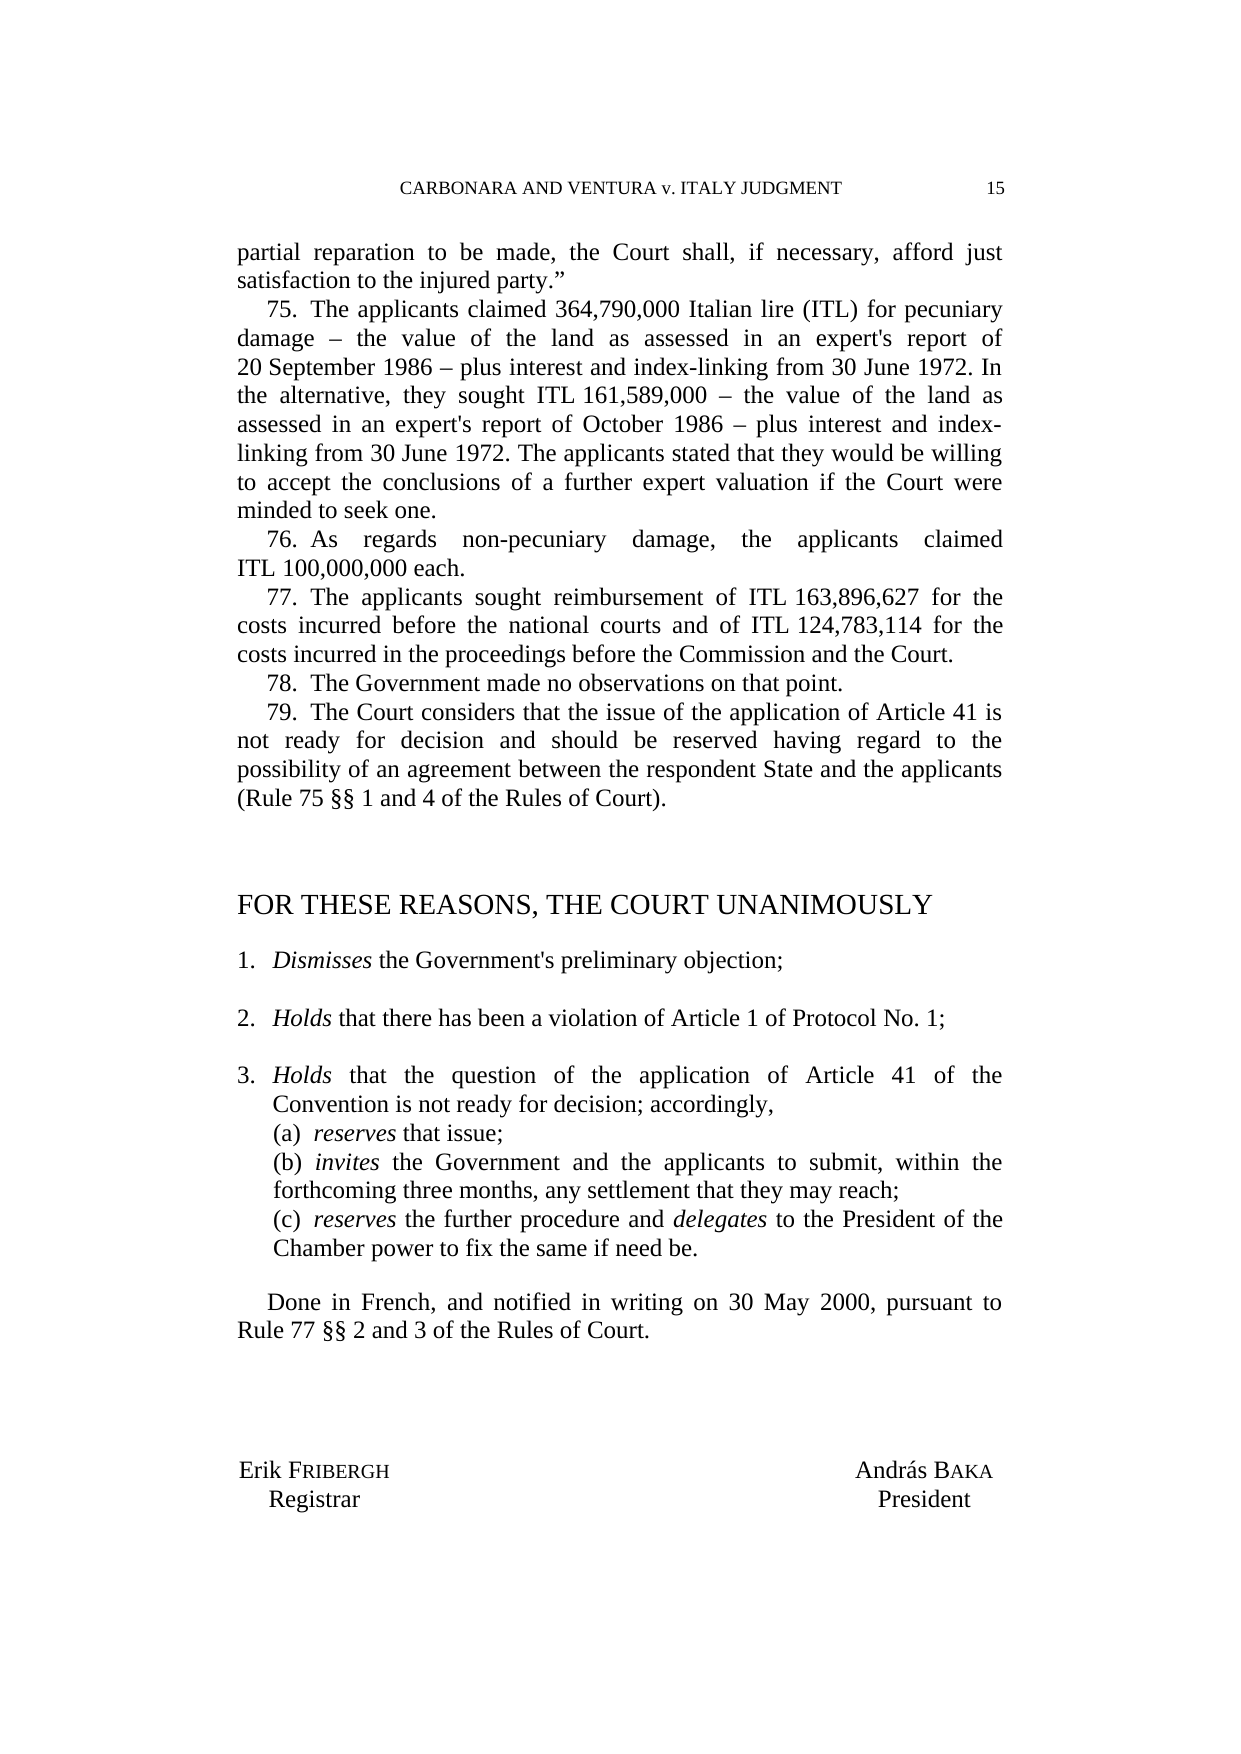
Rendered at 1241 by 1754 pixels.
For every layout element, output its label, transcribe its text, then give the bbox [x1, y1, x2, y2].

text 77. The applicants sought reimbursement of ITL 163,896,627 for the costs incurred before the national courts and of ITL 124,783,114 for the costs incurred in the proceedings before the Commission and the Court. [237, 582, 1003, 668]
text “If the Court finds that there has been a violation of the Convention or the Protocols thereto, and if the internal law of the High Contracting Party concerned allows only partial reparation to be made, the Court shall, if necessary, afford just satisfaction to the injured party.” [237, 237, 1003, 294]
text 76. As regards non-pecuniary damage, the applicants claimed ITL 100,000,000 each. [237, 524, 1003, 582]
text Done in French, and notified in writing on 30 May 2000, pursuant to Rule 77 §§ 2 and 3 of the Rules of Court. [237, 1287, 1003, 1344]
list 2. Holds that there has been a violation of Article 1 of Protocol No. 1; [237, 1003, 1003, 1032]
list 1. Dismisses the Government's preliminary objection; [237, 945, 1003, 974]
list (c) reserves the further procedure and delegates to the President of the Chamber power to fix the same if need be. [273, 1204, 1003, 1262]
list 3. Holds that the question of the application of Article 41 of the Convention is not ready for decision; accordingly, [237, 1060, 1003, 1118]
text 79. The Court considers that the issue of the application of Article 41 is not ready for decision and should be reserved having regard to the possibility of an agreement between the respondent State and the applicants (Rule 75 §§ 1 and 4 of the Rules of Court). [237, 697, 1003, 812]
list (a) reserves that issue; [273, 1118, 1003, 1147]
text 78. The Government made no observations on that point. [237, 668, 1003, 697]
text 75. The applicants claimed 364,790,000 Italian lire (ITL) for pecuniary damage – the value of the land as assessed in an expert's report of 20 September 1986 – plus interest and index-linking from 30 June 1972. In the alternative, they sought ITL 161,589,000 – the value of the land as assessed in an expert's report of October 1986 – plus interest and index-linking from 30 June 1972. The applicants stated that they would be willing to accept the conclusions of a further expert valuation if the Court were minded to seek one. [237, 294, 1003, 524]
text Erik Fribergh András Baka Registrar President [237, 1455, 1003, 1513]
list (b) invites the Government and the applicants to submit, within the forthcoming three months, any settlement that they may reach; [273, 1147, 1003, 1204]
text FOR THESE REASONS, THE COURT UNANIMOUSLY [237, 887, 1003, 920]
